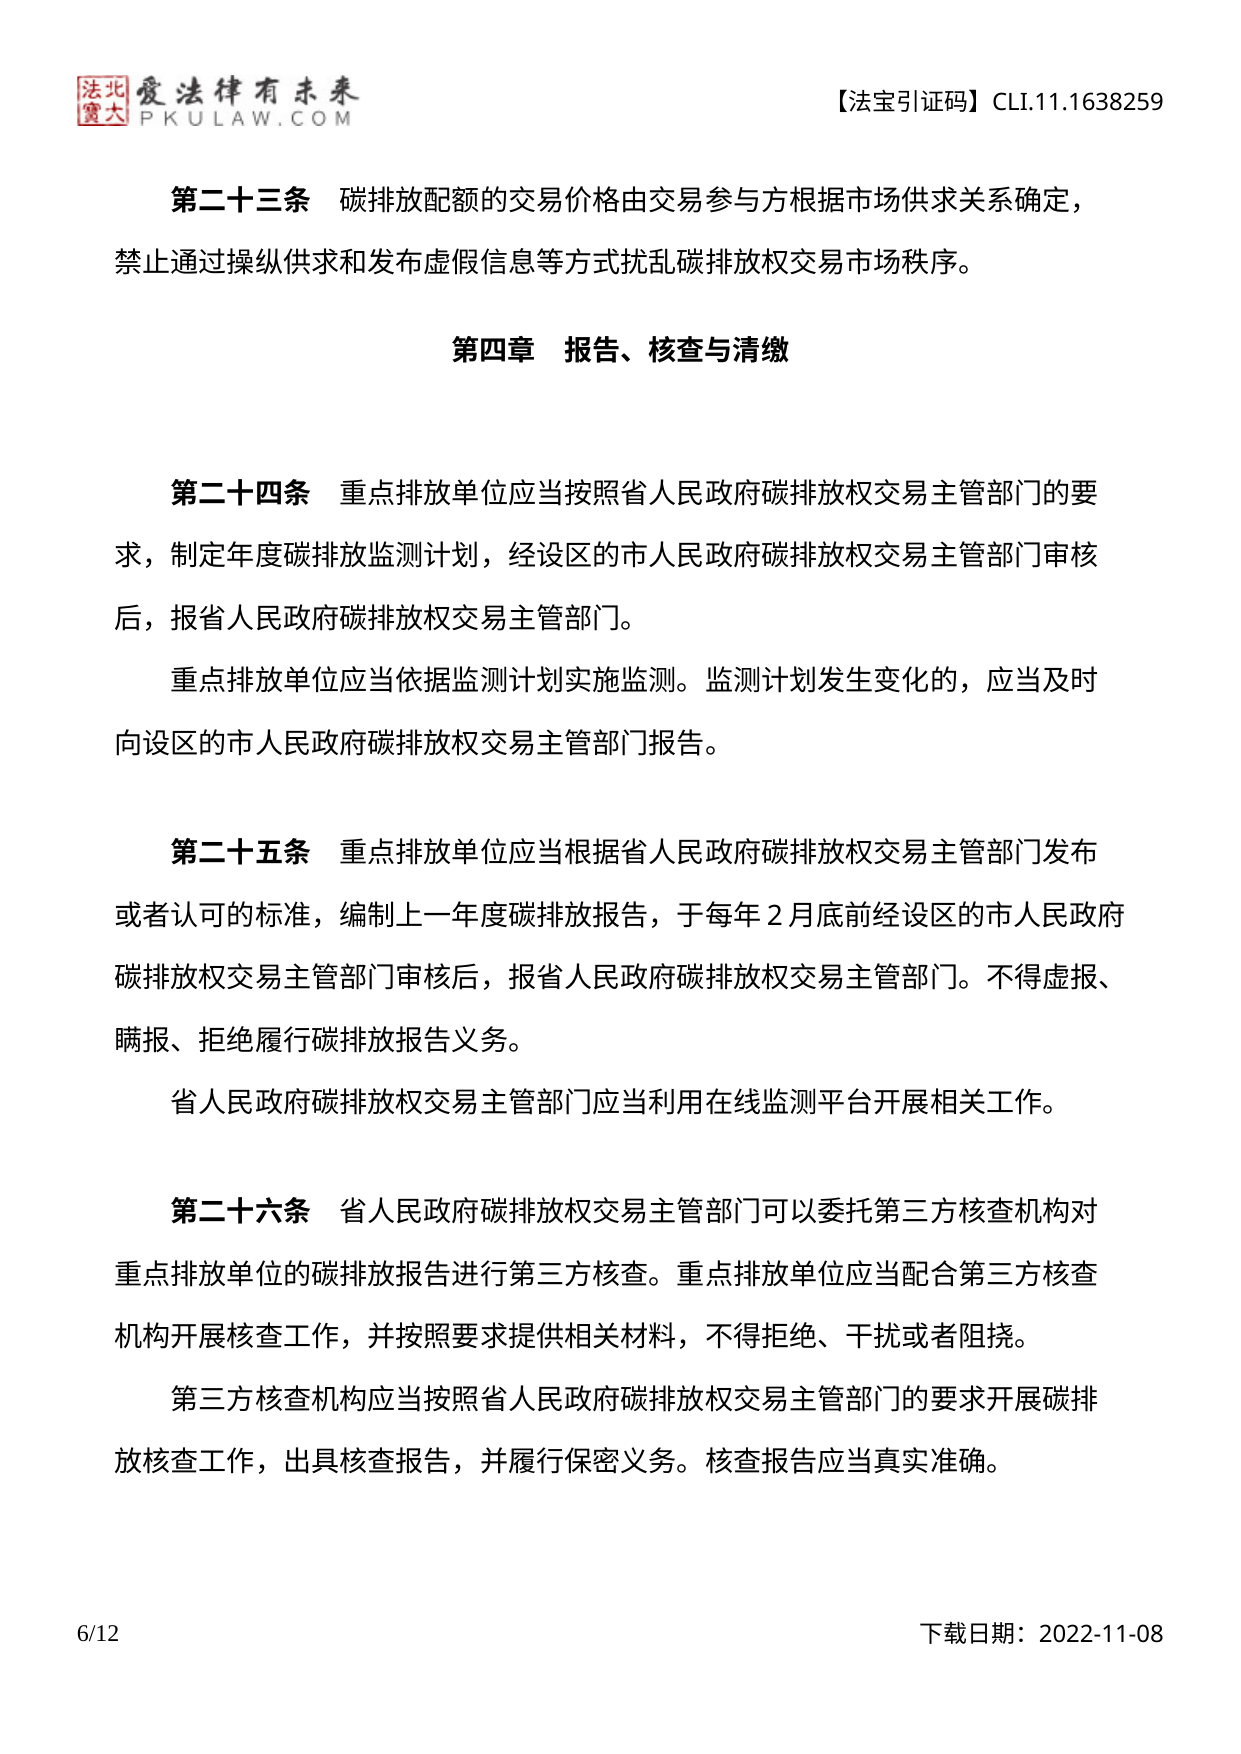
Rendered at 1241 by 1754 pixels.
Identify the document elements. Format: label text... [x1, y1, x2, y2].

text 省人民政府碳排放权交易主管部门应当利用在线监测平台开展相关工作。 [114, 1058, 1126, 1121]
text 第四章 报告、核查与清缴 [114, 328, 1126, 368]
text 第二十三条 碳排放配额的交易价格由交易参与方根据市场供求关系确定，禁止通过操纵供求和发布虚假信息等方式扰乱碳排放权交易市场秩序。 [114, 156, 1126, 281]
text 第三方核查机构应当按照省人民政府碳排放权交易主管部门的要求开展碳排放核查工作，出具核查报告，并履行保密义务。核查报告应当真实准确。 [114, 1355, 1126, 1480]
text 重点排放单位应当依据监测计划实施监测。监测计划发生变化的，应当及时向设区的市人民政府碳排放权交易主管部门报告。 [114, 636, 1126, 761]
text 第二十四条 重点排放单位应当按照省人民政府碳排放权交易主管部门的要求，制定年度碳排放监测计划，经设区的市人民政府碳排放权交易主管部门审核后，报省人民政府碳排放权交易主管部门。 [114, 449, 1126, 636]
picture [76, 75, 361, 126]
text 第二十六条 省人民政府碳排放权交易主管部门可以委托第三方核查机构对重点排放单位的碳排放报告进行第三方核查。重点排放单位应当配合第三方核查机构开展核查工作，并按照要求提供相关材料，不得拒绝、干扰或者阻挠。 [114, 1167, 1126, 1355]
text 第二十五条 重点排放单位应当根据省人民政府碳排放权交易主管部门发布或者认可的标准，编制上一年度碳排放报告，于每年2月底前经设区的市人民政府碳排放权交易主管部门审核后，报省人民政府碳排放权交易主管部门。不得虚报、瞒报、拒绝履行碳排放报告义务。 [114, 808, 1126, 1058]
